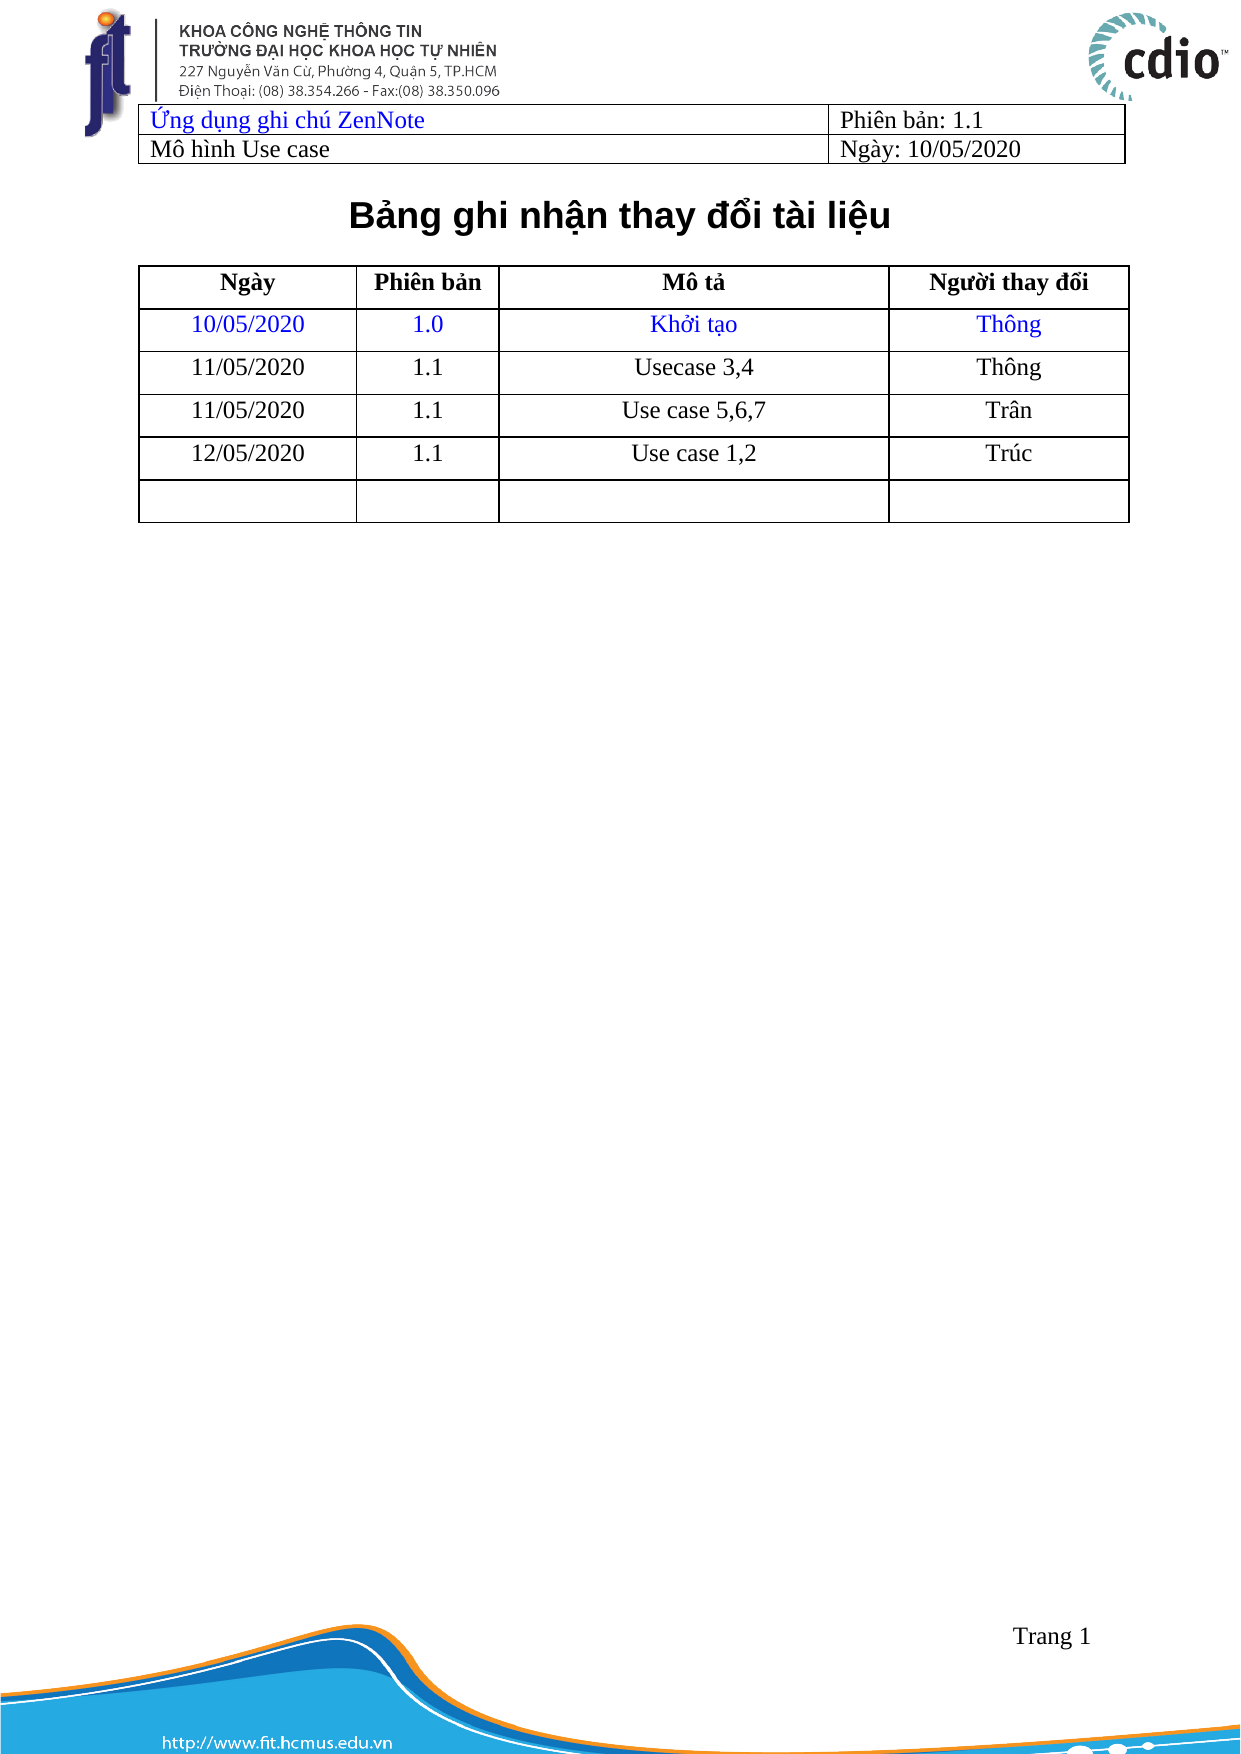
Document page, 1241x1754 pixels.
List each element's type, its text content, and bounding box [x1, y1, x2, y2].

table_cell Trúc [890, 438, 1128, 479]
table_cell Use case 1,2 [500, 438, 888, 479]
picture [0, 1621, 1241, 1754]
table_cell Thông [890, 352, 1128, 393]
table_cell 1.0 [357, 310, 498, 351]
picture [829, 135, 1124, 161]
table_cell 1.1 [357, 438, 498, 479]
picture [139, 105, 828, 134]
picture [829, 105, 1124, 134]
table_cell 11/05/2020 [140, 395, 356, 436]
picture [139, 135, 828, 161]
table_cell [890, 481, 1128, 522]
table_cell [500, 481, 888, 522]
text Bảng ghi nhận thay đổi tài liệu [150, 193, 1090, 236]
table_cell Use case 5,6,7 [500, 395, 888, 436]
table_cell 12/05/2020 [140, 438, 356, 479]
table_cell 1.1 [357, 352, 498, 393]
table_cell Usecase 3,4 [500, 352, 888, 393]
table_header Người thay đổi [890, 267, 1128, 308]
table_cell 11/05/2020 [140, 352, 356, 393]
picture [61, 1, 1241, 161]
table_header Phiên bản [357, 267, 498, 308]
table_cell [140, 481, 356, 522]
table_cell 10/05/2020 [140, 310, 356, 351]
table_header Ngày [140, 267, 356, 308]
table_cell [357, 481, 498, 522]
table_cell Trân [890, 395, 1128, 436]
table_cell Khởi tạo [500, 310, 888, 351]
table_cell 1.1 [357, 395, 498, 436]
table_header Mô tả [500, 267, 888, 308]
table_cell Thông [890, 310, 1128, 351]
